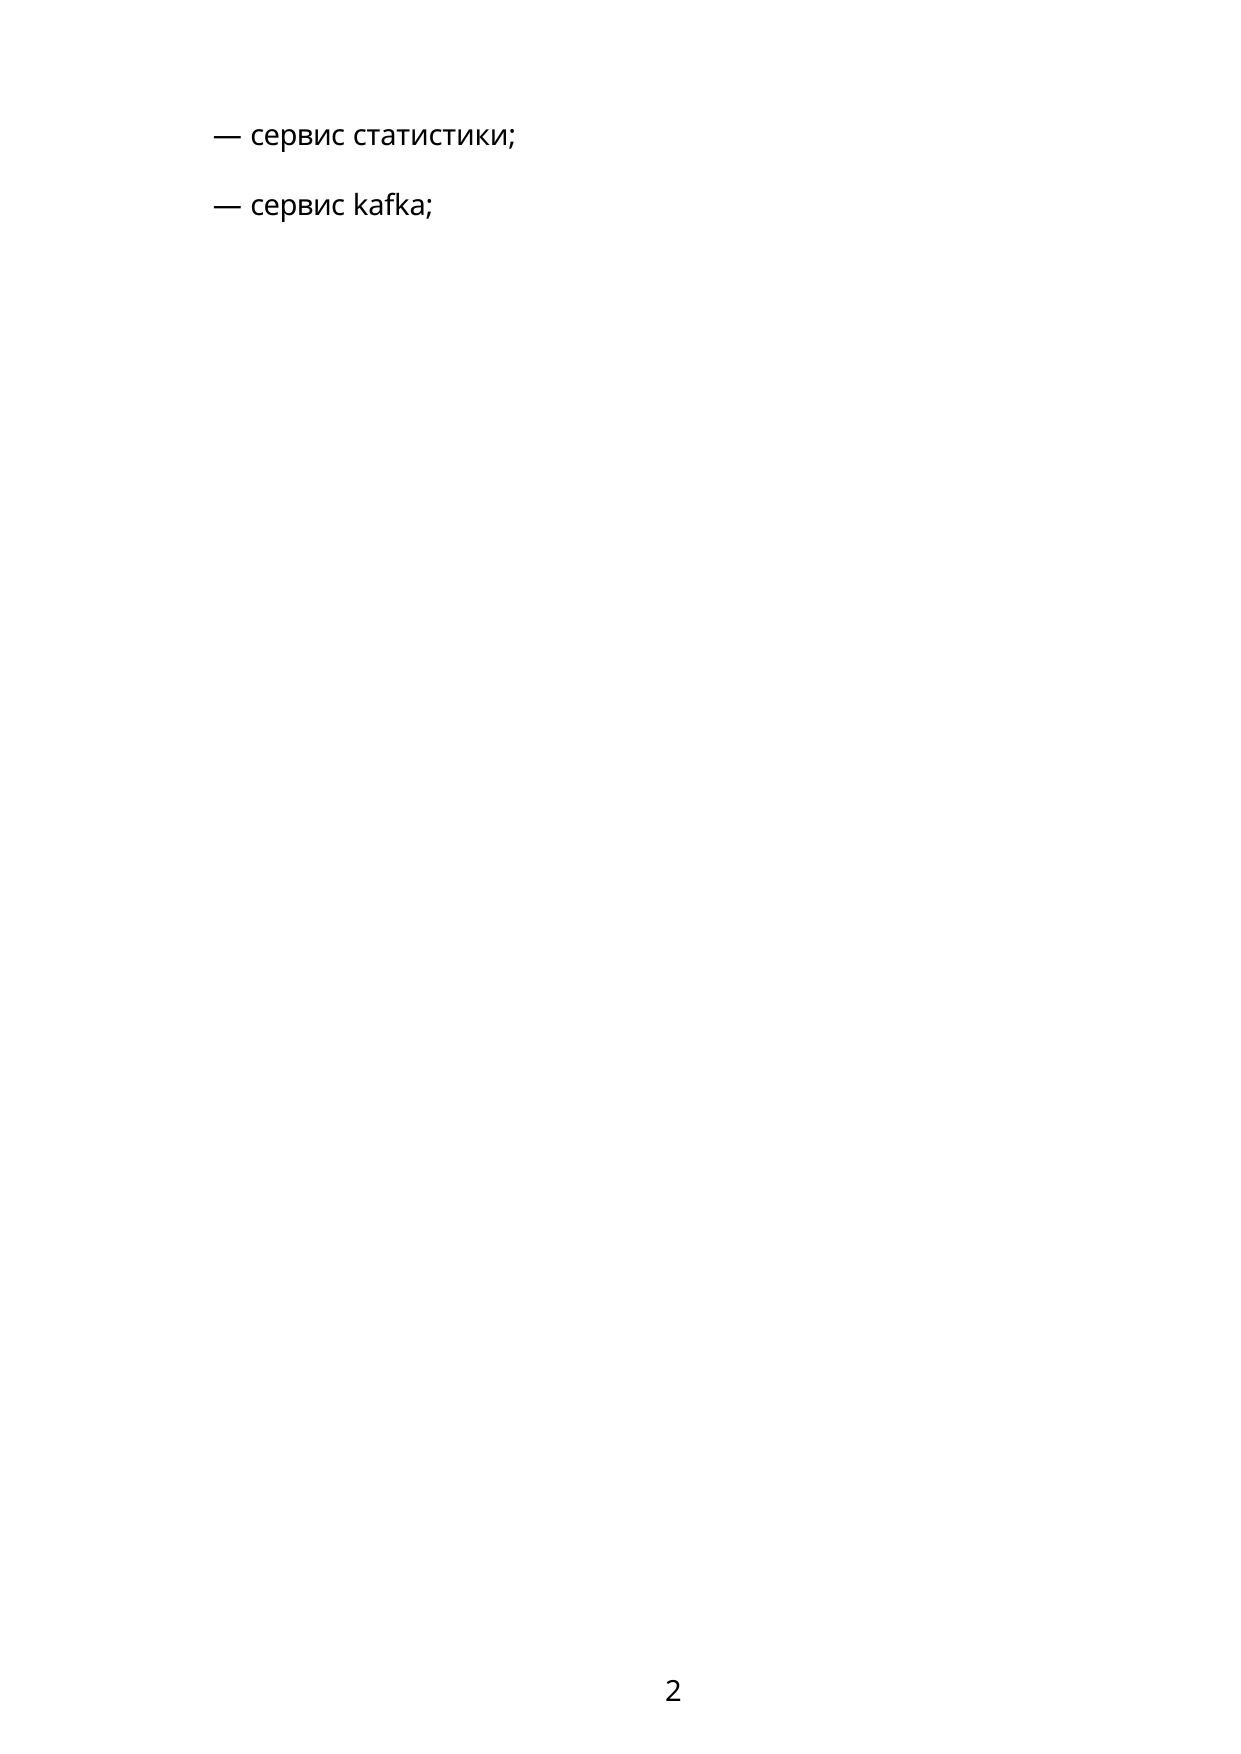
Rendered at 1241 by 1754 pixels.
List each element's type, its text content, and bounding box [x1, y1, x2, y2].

list сервис статистики; [213, 114, 1196, 154]
list сервис kafka; [213, 185, 1196, 224]
